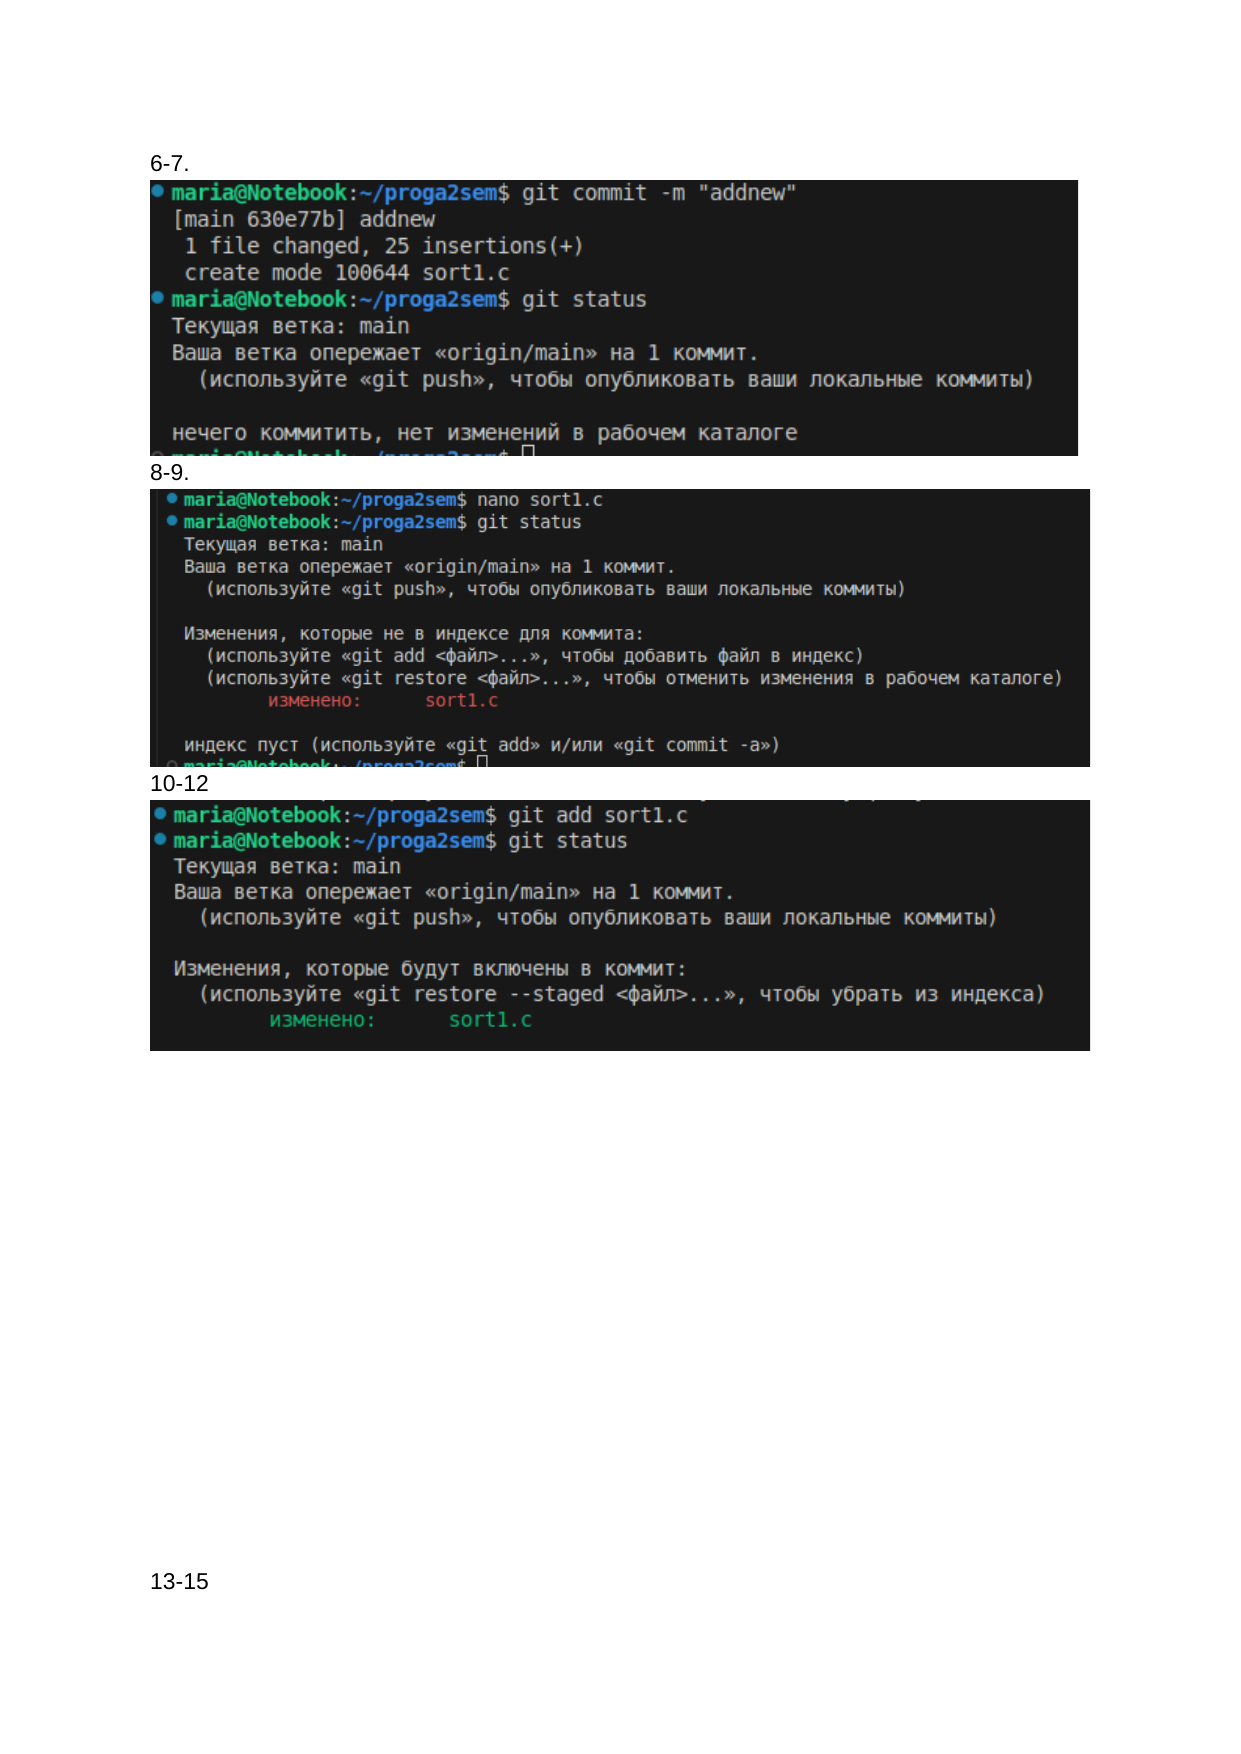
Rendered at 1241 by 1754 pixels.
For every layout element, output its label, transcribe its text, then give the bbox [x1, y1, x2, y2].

picture [150, 489, 1091, 767]
text 10-12 [150, 770, 1090, 797]
text 8-9. [150, 459, 1090, 489]
picture [150, 180, 1079, 456]
picture [150, 800, 1091, 1051]
text 13-15 [150, 1568, 1090, 1594]
